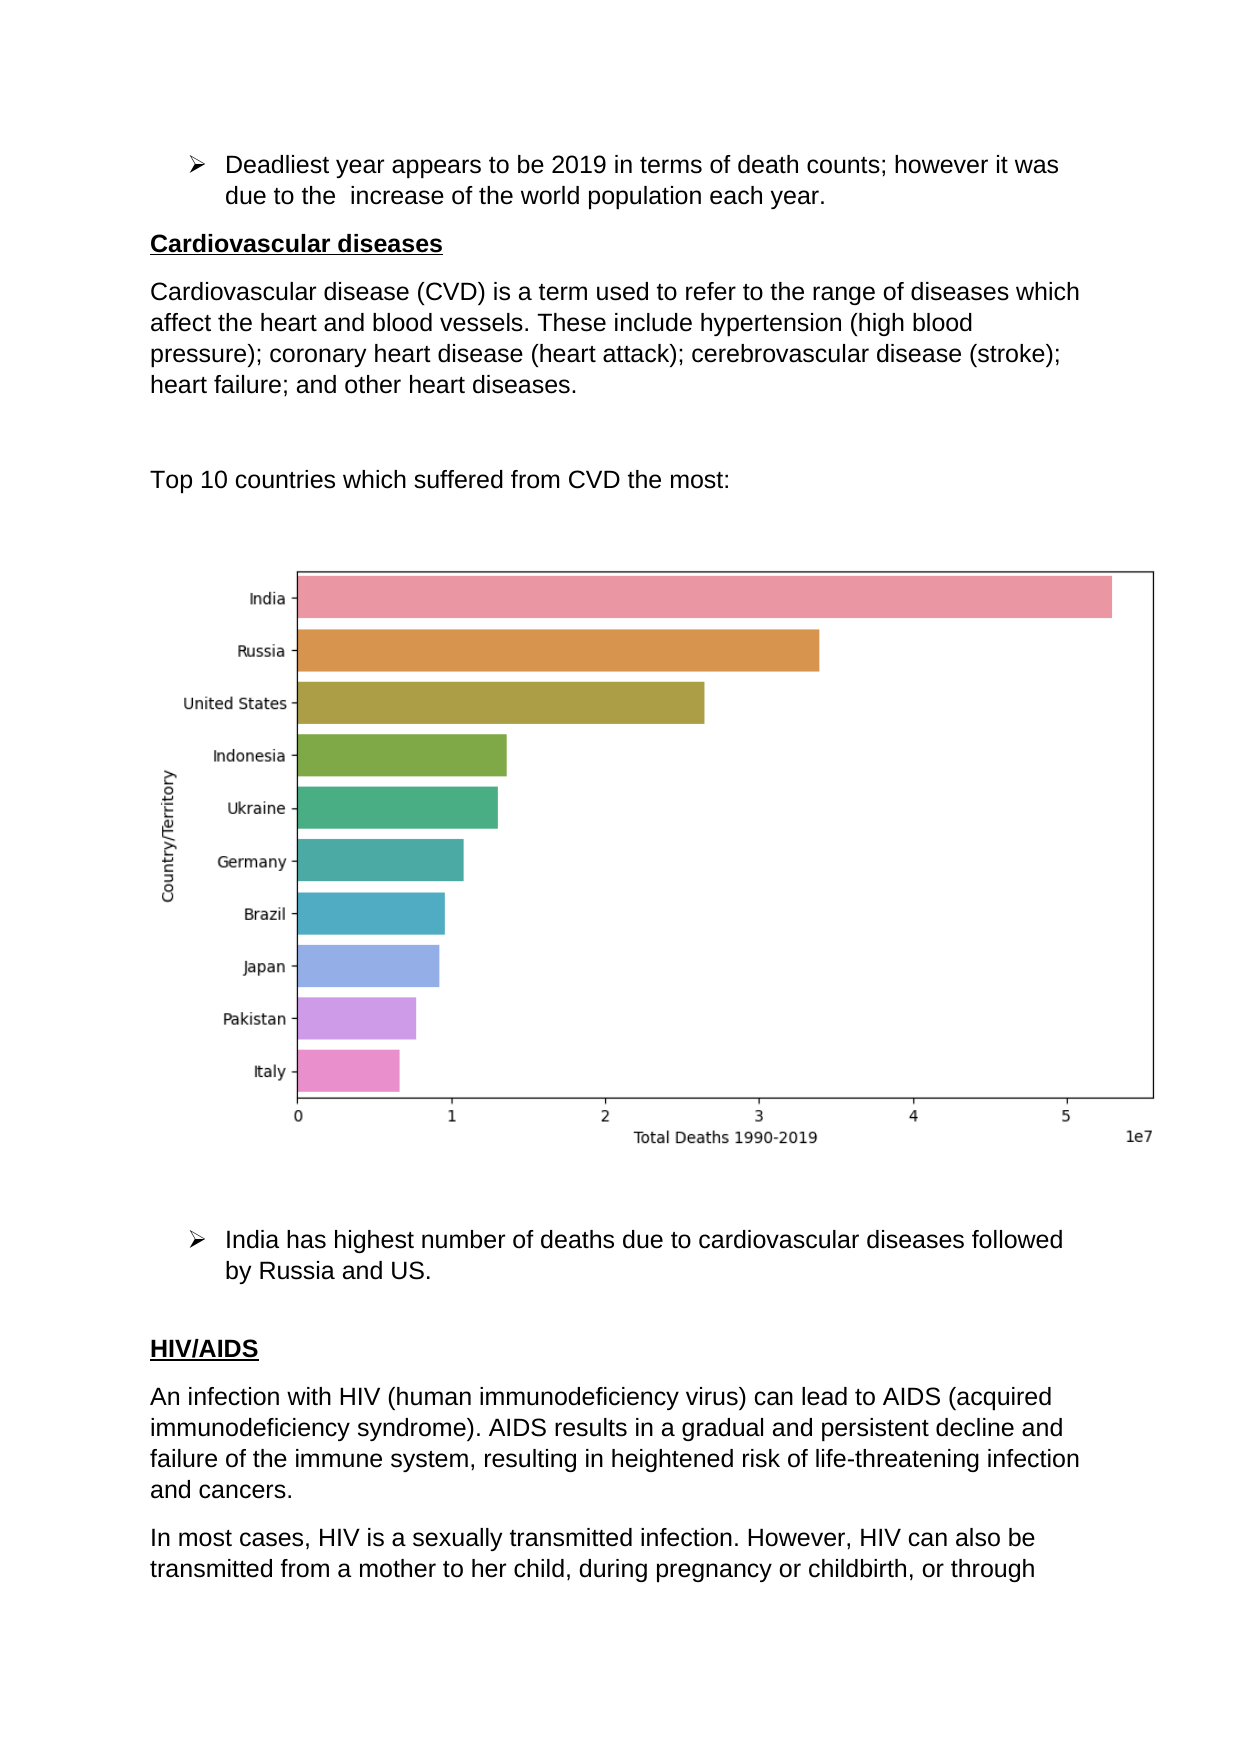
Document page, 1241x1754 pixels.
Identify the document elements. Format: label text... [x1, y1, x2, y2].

picture [150, 560, 1164, 1158]
text An infection with HIV (human immunodeficiency virus) can lead to AIDS (acquired immunodeficiency syndrome). AIDS results in a gradual and persistent decline and failure of the immune system, resulting in heightened risk of life-threatening infection and cancers. [150, 1382, 1090, 1504]
list India has highest number of deaths due to cardiovascular diseases followed by Russia and US. [187, 1224, 1090, 1284]
text Cardiovascular disease (CVD) is a term used to refer to the range of diseases which affect the heart and blood vessels. These include hypertension (high blood pressure); coronary heart disease (heart attack); cerebrovascular disease (stroke); heart failure; and other heart diseases. [150, 277, 1090, 398]
text HIV/AIDS [150, 1334, 1090, 1363]
text Top 10 countries which suffered from CVD the most: [150, 465, 1090, 494]
list Deadliest year appears to be 2019 in terms of death counts; however it was due to the increase of the world population each year. [187, 150, 1090, 210]
text Cardiovascular diseases [150, 229, 1090, 258]
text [150, 1523, 1090, 1583]
